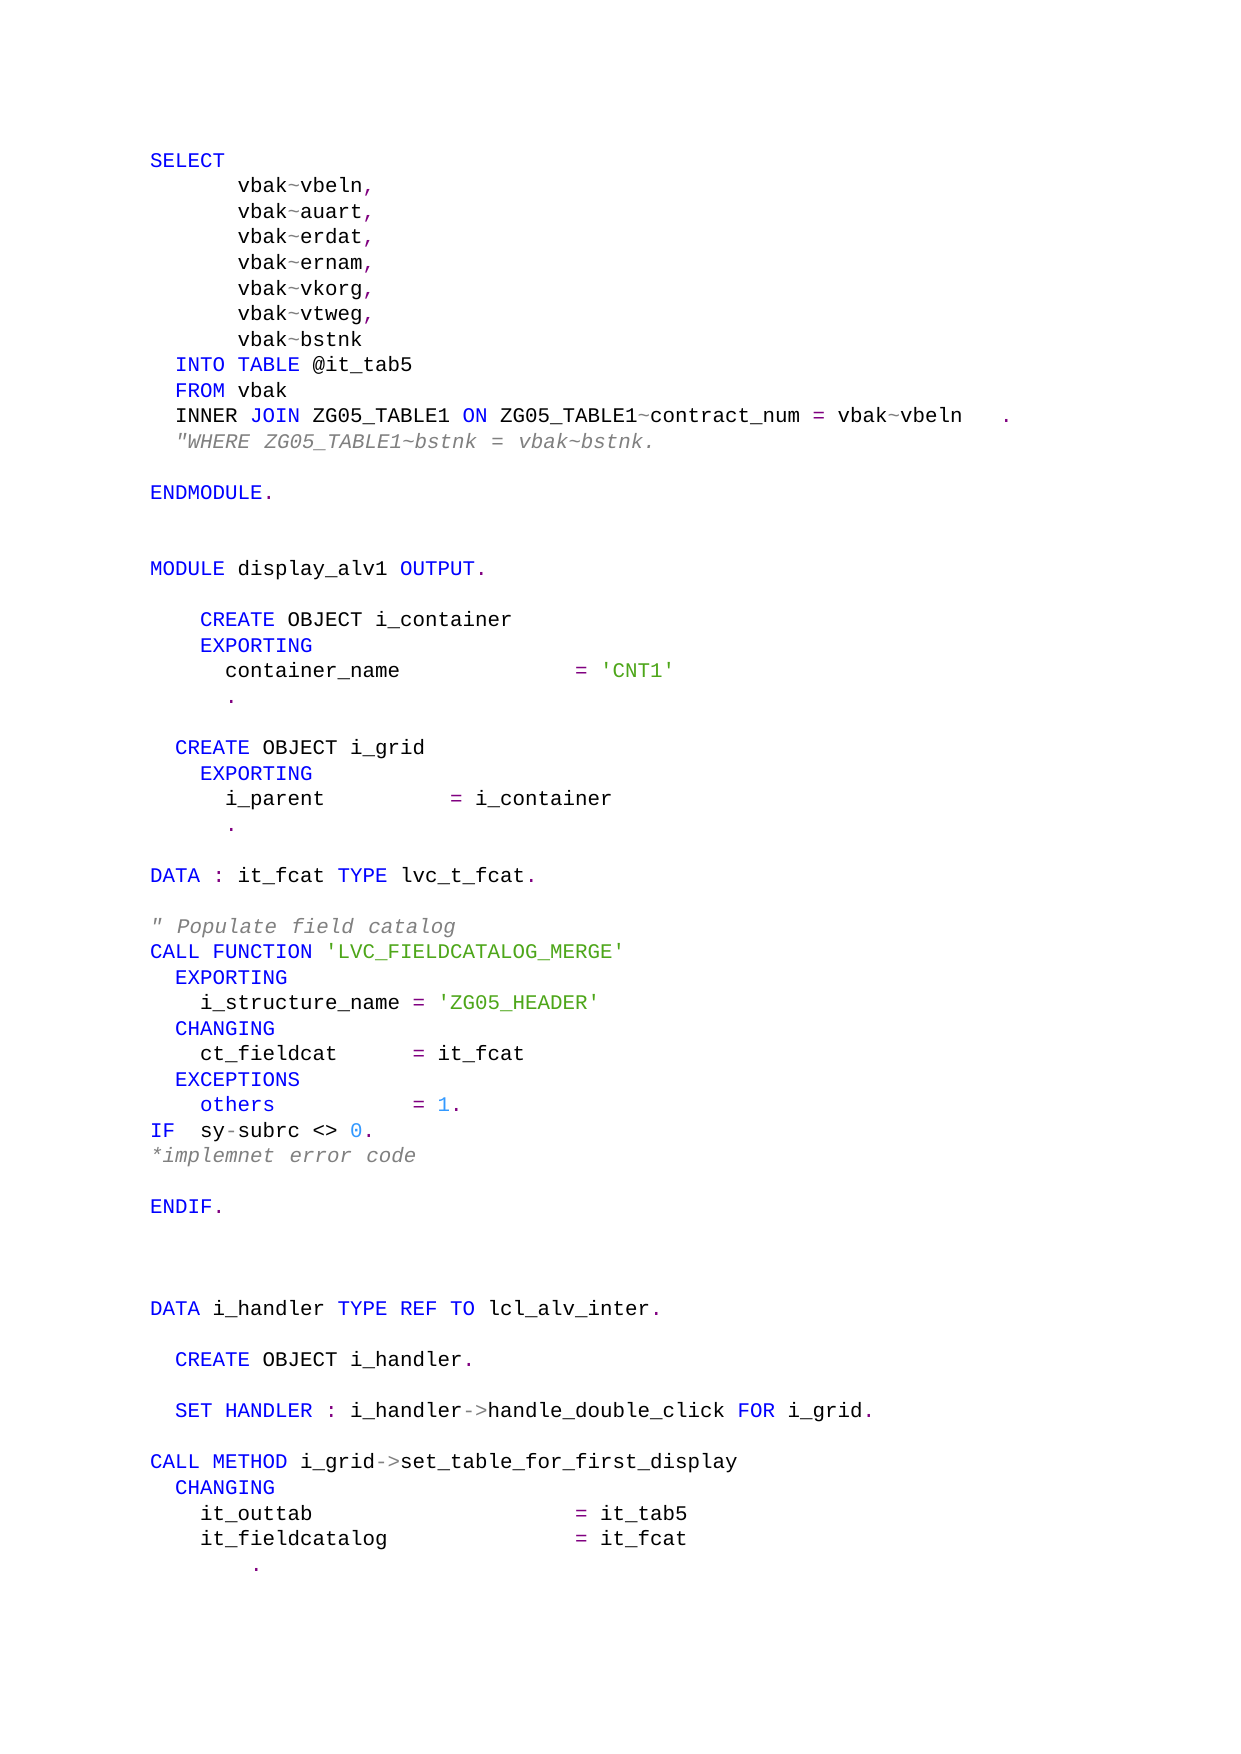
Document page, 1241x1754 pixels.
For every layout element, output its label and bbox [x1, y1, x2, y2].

text [150, 150, 1090, 1577]
